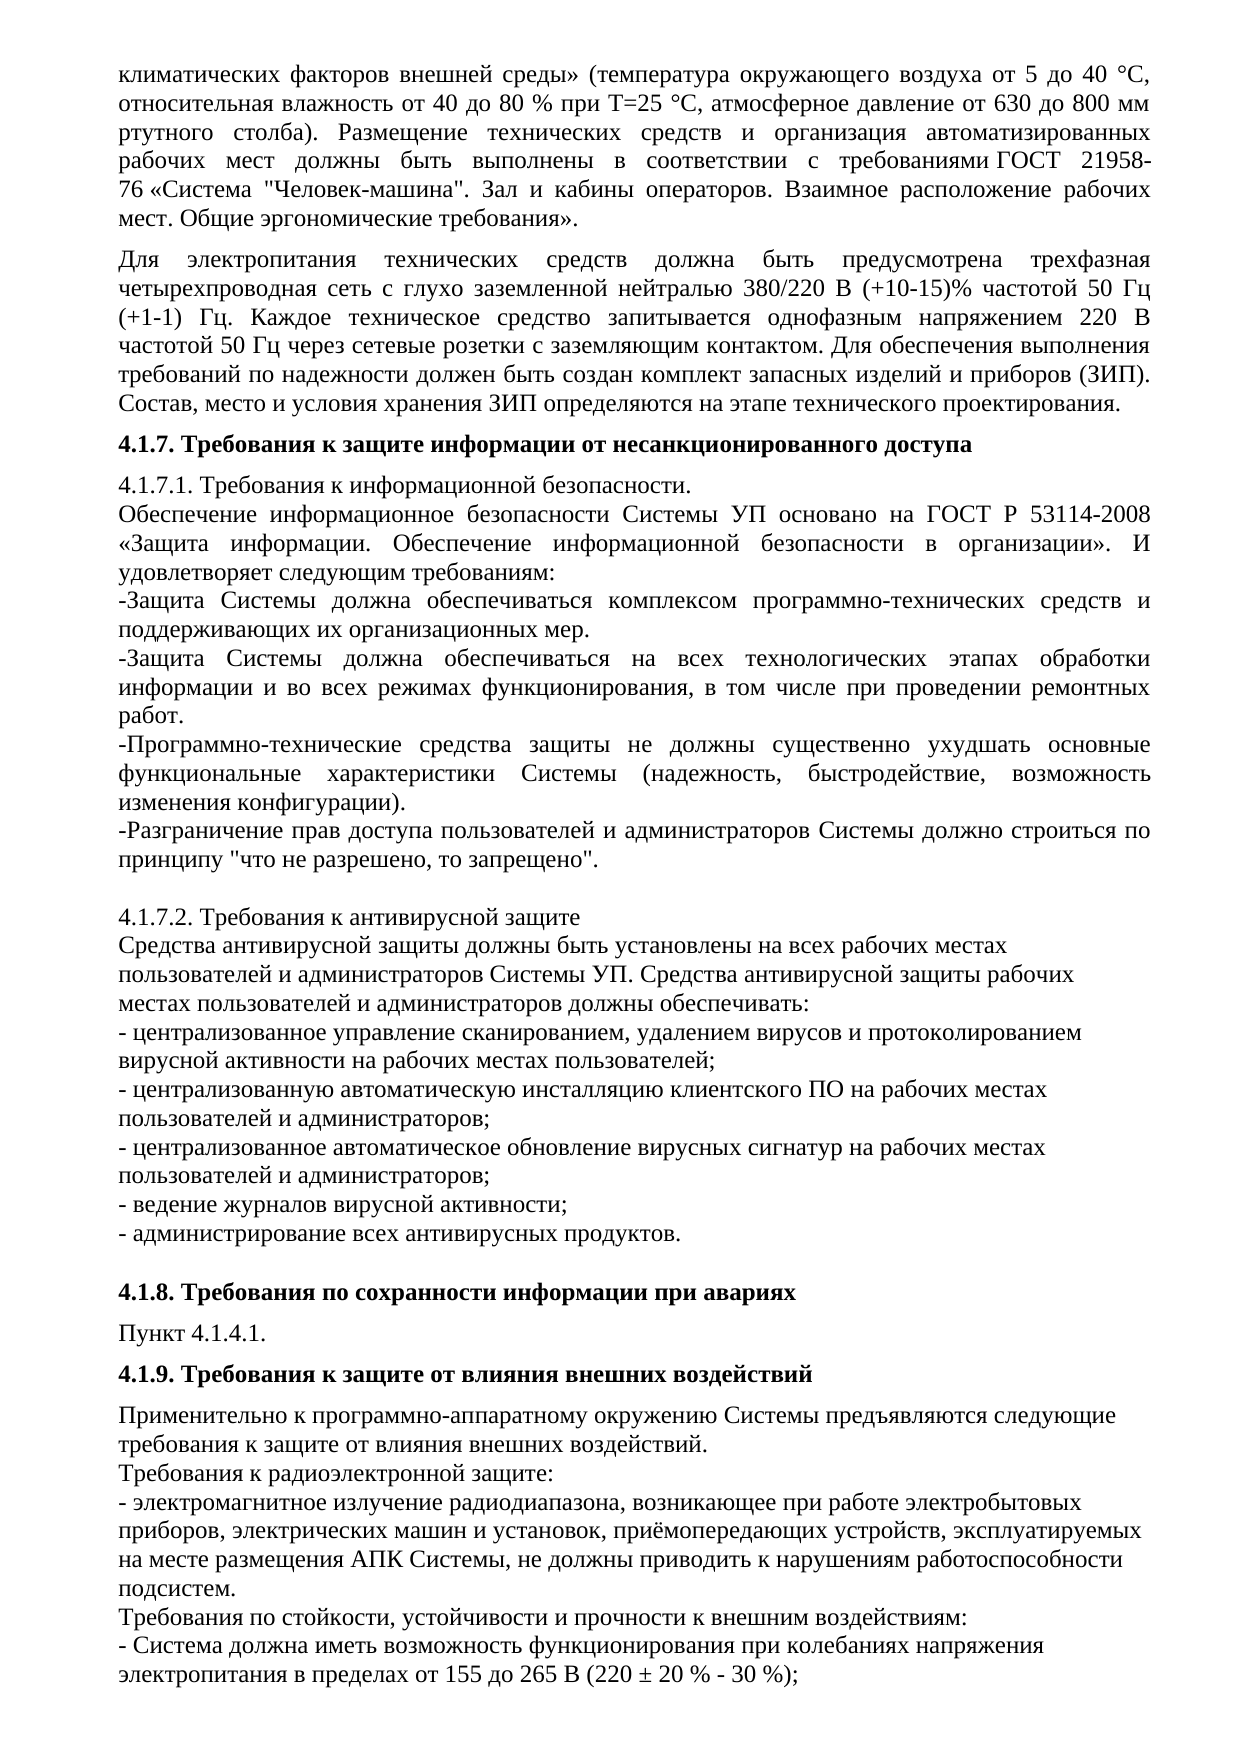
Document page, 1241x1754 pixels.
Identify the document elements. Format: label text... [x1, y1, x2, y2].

text -Разграничение прав доступа пользователей и администраторов Системы должно строиться по принципу "что не разрешено, то запрещено". [118, 815, 1152, 873]
text -Защита Системы должна обеспечиваться на всех технологических этапах обработки информации и во всех режимах функционирования, в том числе при проведении ремонтных работ. [118, 643, 1152, 729]
text -Программно-технические средства защиты не должны существенно ухудшать основные функциональные характеристики Системы (надежность, быстродействие, возможность изменения конфигурации). [118, 729, 1152, 815]
text Для электропитания технических средств должна быть предусмотрена трехфазная четырехпроводная сеть с глухо заземленной нейтралью 380/220 В (+10-15)% частотой 50 Гц (+1-1) Гц. Каждое техническое средство запитывается однофазным напряжением 220 В частотой 50 Гц через сетевые розетки с заземляющим контактом. Для обеспечения выполнения требований по надежности должен быть создан комплект запасных изделий и приборов (ЗИП). Состав, место и условия хранения ЗИП определяются на этапе технического проектирования. [118, 244, 1152, 417]
text Обеспечение информационное безопасности Системы УП основано на ГОСТ Р 53114-2008 «Защита информации. Обеспечение информационной безопасности в организации». И удовлетворяет следующим требованиям: [118, 499, 1152, 585]
text 4.1.7.1. Требования к информационной безопасности. [118, 470, 1152, 499]
text 4.1.9. Требования к защите от влияния внешних воздействий [118, 1359, 1152, 1388]
text Пункт 4.1.4.1. [118, 1318, 1152, 1347]
text 4.1.7. Требования к защите информации от несанкционированного доступа [118, 429, 1152, 458]
text -Защита Системы должна обеспечиваться комплексом программно-технических средств и поддерживающих их организационных мер. [118, 585, 1152, 643]
text 4.1.8. Требования по сохранности информации при авариях [118, 1277, 1152, 1305]
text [118, 59, 1152, 232]
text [118, 1400, 1152, 1688]
text 4.1.7.2. Требования к антивирусной защите Средства антивирусной защиты должны быть установлены на всех рабочих местах пользователей и администраторов Системы УП. Средства антивирусной защиты рабочих местах пользователей и администраторов должны обеспечивать: - централизованное управление сканированием, удалением вирусов и протоколированием вирусной активности на рабочих местах пользователей; - централизованную автоматическую инсталляцию клиентского ПО на рабочих местах пользователей и администраторов; - централизованное автоматическое обновление вирусных сигнатур на рабочих местах пользователей и администраторов; - ведение журналов вирусной активности; - администрирование всех антивирусных продуктов. [118, 902, 1152, 1247]
